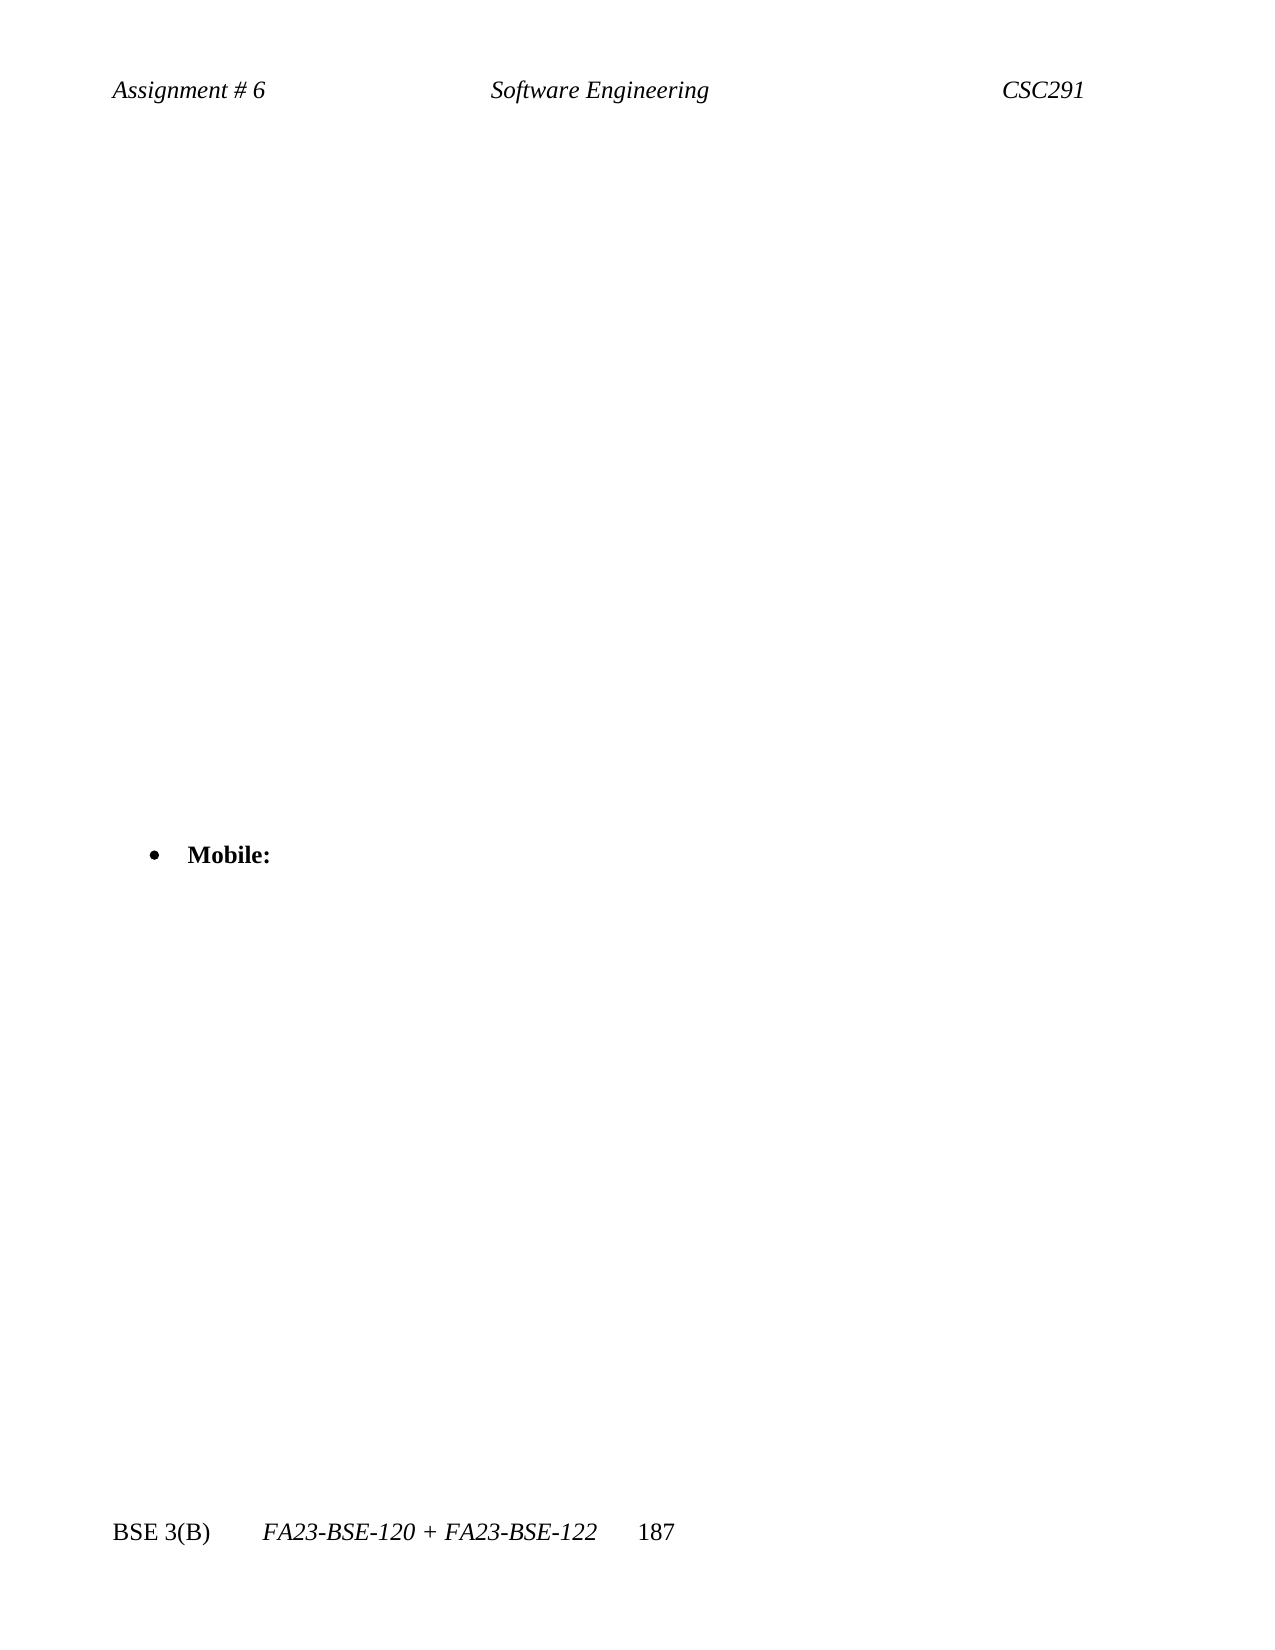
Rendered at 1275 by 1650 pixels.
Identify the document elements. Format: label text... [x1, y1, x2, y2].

list Mobile: [150, 841, 1181, 869]
